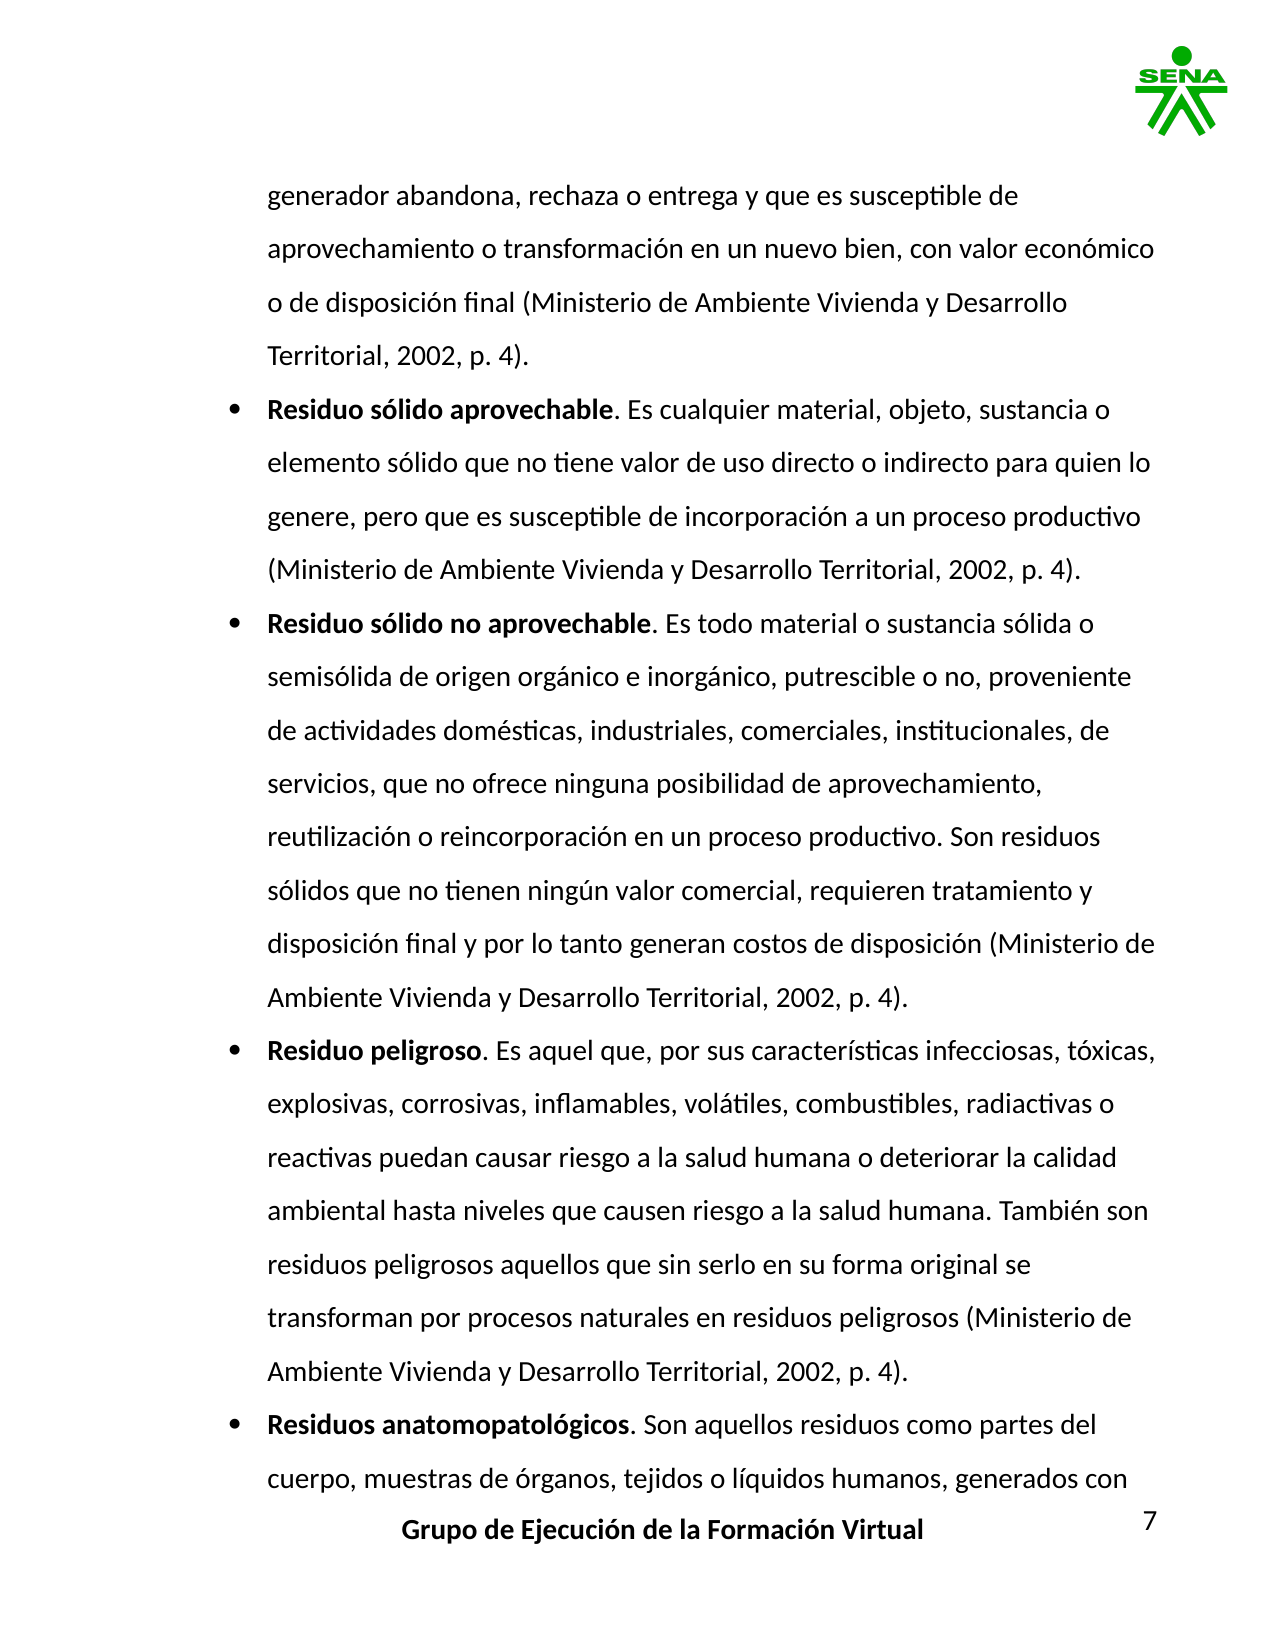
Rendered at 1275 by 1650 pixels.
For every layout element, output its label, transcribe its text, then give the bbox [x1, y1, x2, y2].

list Residuo peligroso. Es aquel que, por sus características infecciosas, tóxicas, explosivas, corrosivas, inflamables, volátiles, combustibles, radiactivas o reactivas puedan causar riesgo a la salud humana o deteriorar la calidad ambiental hasta niveles que causen riesgo a la salud humana. También son residuos peligrosos aquellos que sin serlo en su forma original se transforman por procesos naturales en residuos peligrosos (Ministerio de Ambiente Vivienda y Desarrollo Territorial, 2002, p. 4). [229, 1032, 1157, 1388]
list Residuo sólido aprovechable. Es cualquier material, objeto, sustancia o elemento sólido que no tiene valor de uso directo o indirecto para quien lo genere, pero que es susceptible de incorporación a un proceso productivo (Ministerio de Ambiente Vivienda y Desarrollo Territorial, 2002, p. 4). [229, 391, 1157, 587]
picture [1135, 46, 1228, 136]
list Residuo sólido no aprovechable. Es todo material o sustancia sólida o semisólida de origen orgánico e inorgánico, putrescible o no, proveniente de actividades domésticas, industriales, comerciales, institucionales, de servicios, que no ofrece ninguna posibilidad de aprovechamiento, reutilización o reincorporación en un proceso productivo. Son residuos sólidos que no tienen ningún valor comercial, requieren tratamiento y disposición final y por lo tanto generan costos de disposición (Ministerio de Ambiente Vivienda y Desarrollo Territorial, 2002, p. 4). [229, 605, 1157, 1014]
